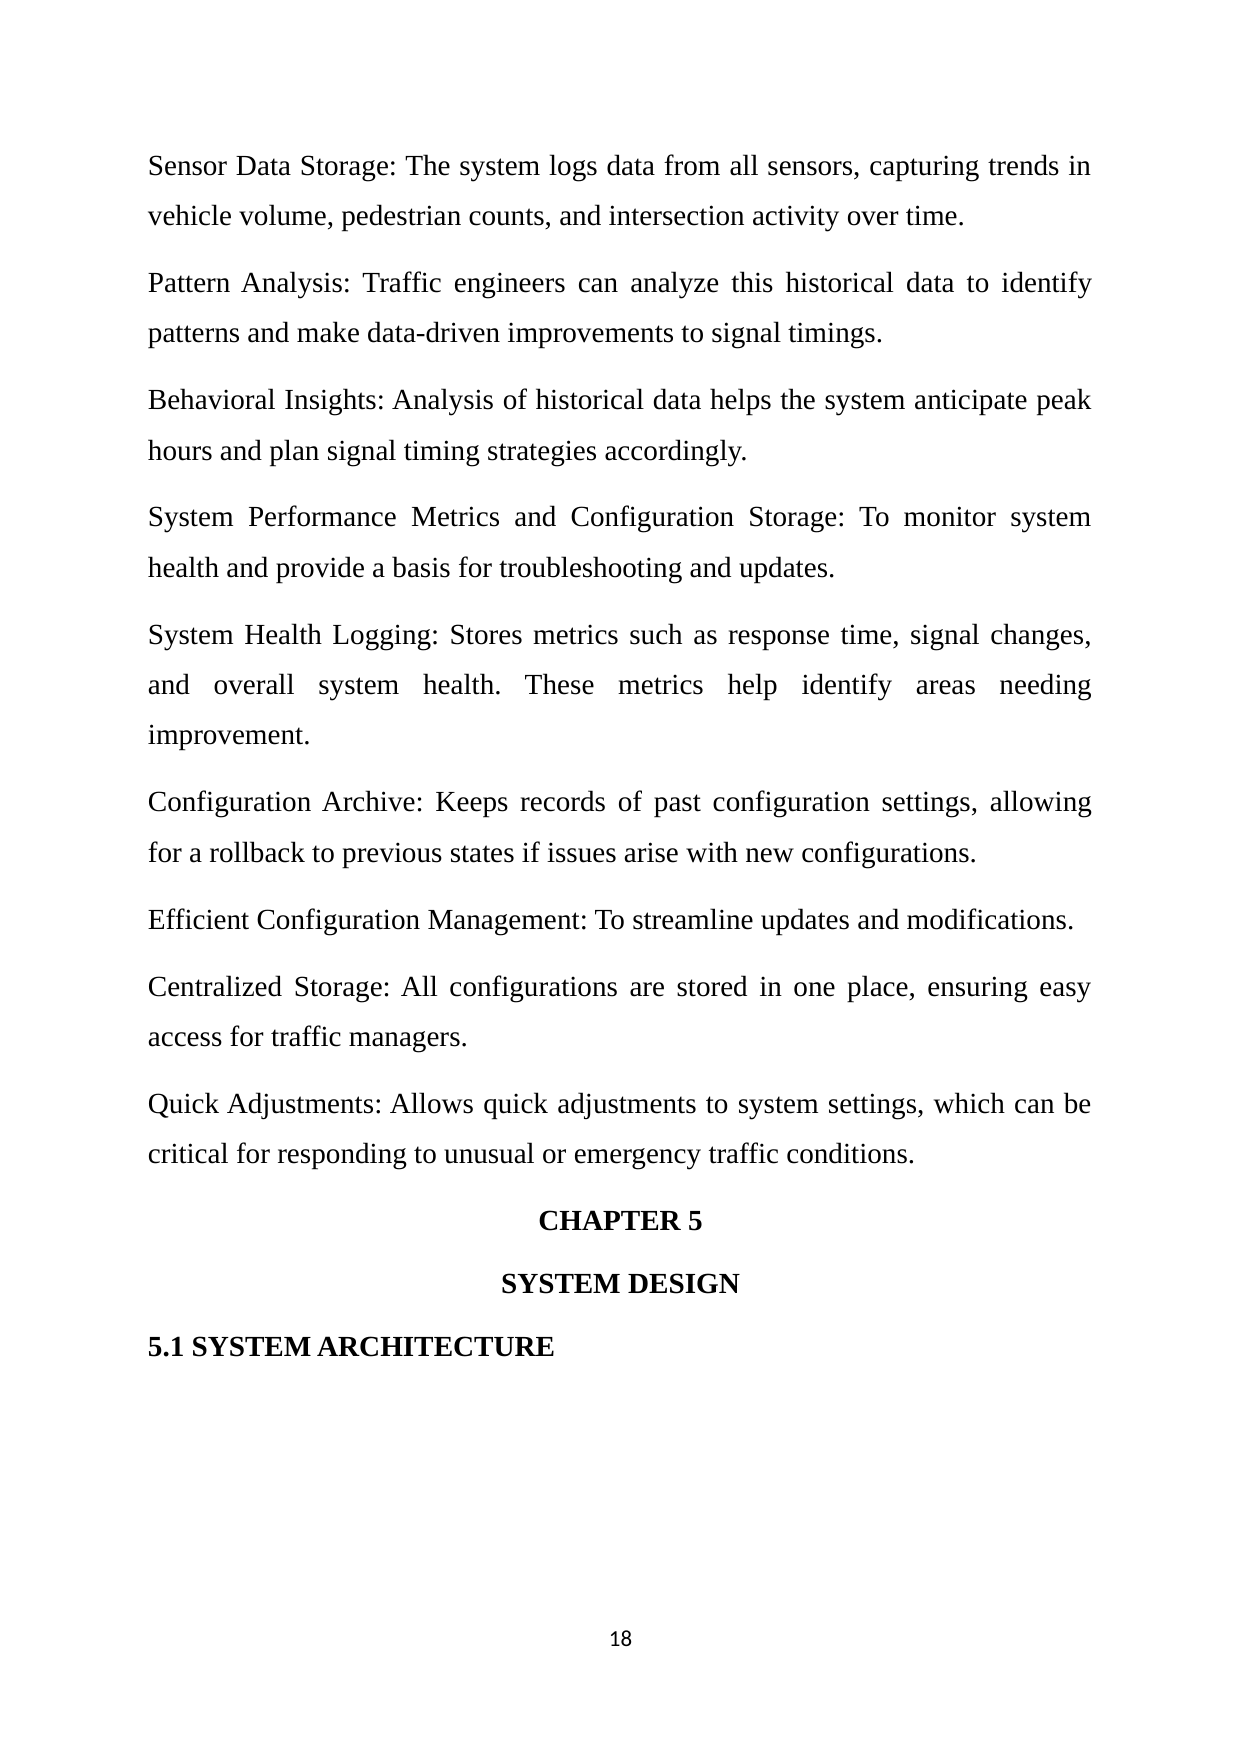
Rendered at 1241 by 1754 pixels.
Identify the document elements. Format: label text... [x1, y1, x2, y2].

text System Performance Metrics and Configuration Storage: To monitor system health and provide a basis for troubleshooting and updates. [148, 499, 1093, 583]
text Quick Adjustments: Allows quick adjustments to system settings, which can be critical for responding to unusual or emergency traffic conditions. [148, 1086, 1093, 1170]
text Sensor Data Storage: The system logs data from all sensors, capturing trends in vehicle volume, pedestrian counts, and intersection activity over time. [148, 148, 1093, 232]
text SYSTEM DESIGN [148, 1266, 1093, 1300]
text Configuration Archive: Keeps records of past configuration settings, allowing for a rollback to previous states if issues arise with new configurations. [148, 784, 1093, 868]
text Behavioral Insights: Analysis of historical data helps the system anticipate peak hours and plan signal timing strategies accordingly. [148, 382, 1093, 466]
text Efficient Configuration Management: To streamline updates and modifications. [148, 902, 1093, 935]
text Pattern Analysis: Traffic engineers can analyze this historical data to identify patterns and make data-driven improvements to signal timings. [148, 265, 1093, 349]
text System Health Logging: Stores metrics such as response time, signal changes, and overall system health. These metrics help identify areas needing improvement. [148, 617, 1093, 751]
text 5.1 SYSTEM ARCHITECTURE [148, 1329, 1093, 1362]
text Centralized Storage: All configurations are stored in one place, ensuring easy access for traffic managers. [148, 969, 1093, 1053]
text CHAPTER 5 [148, 1203, 1093, 1237]
